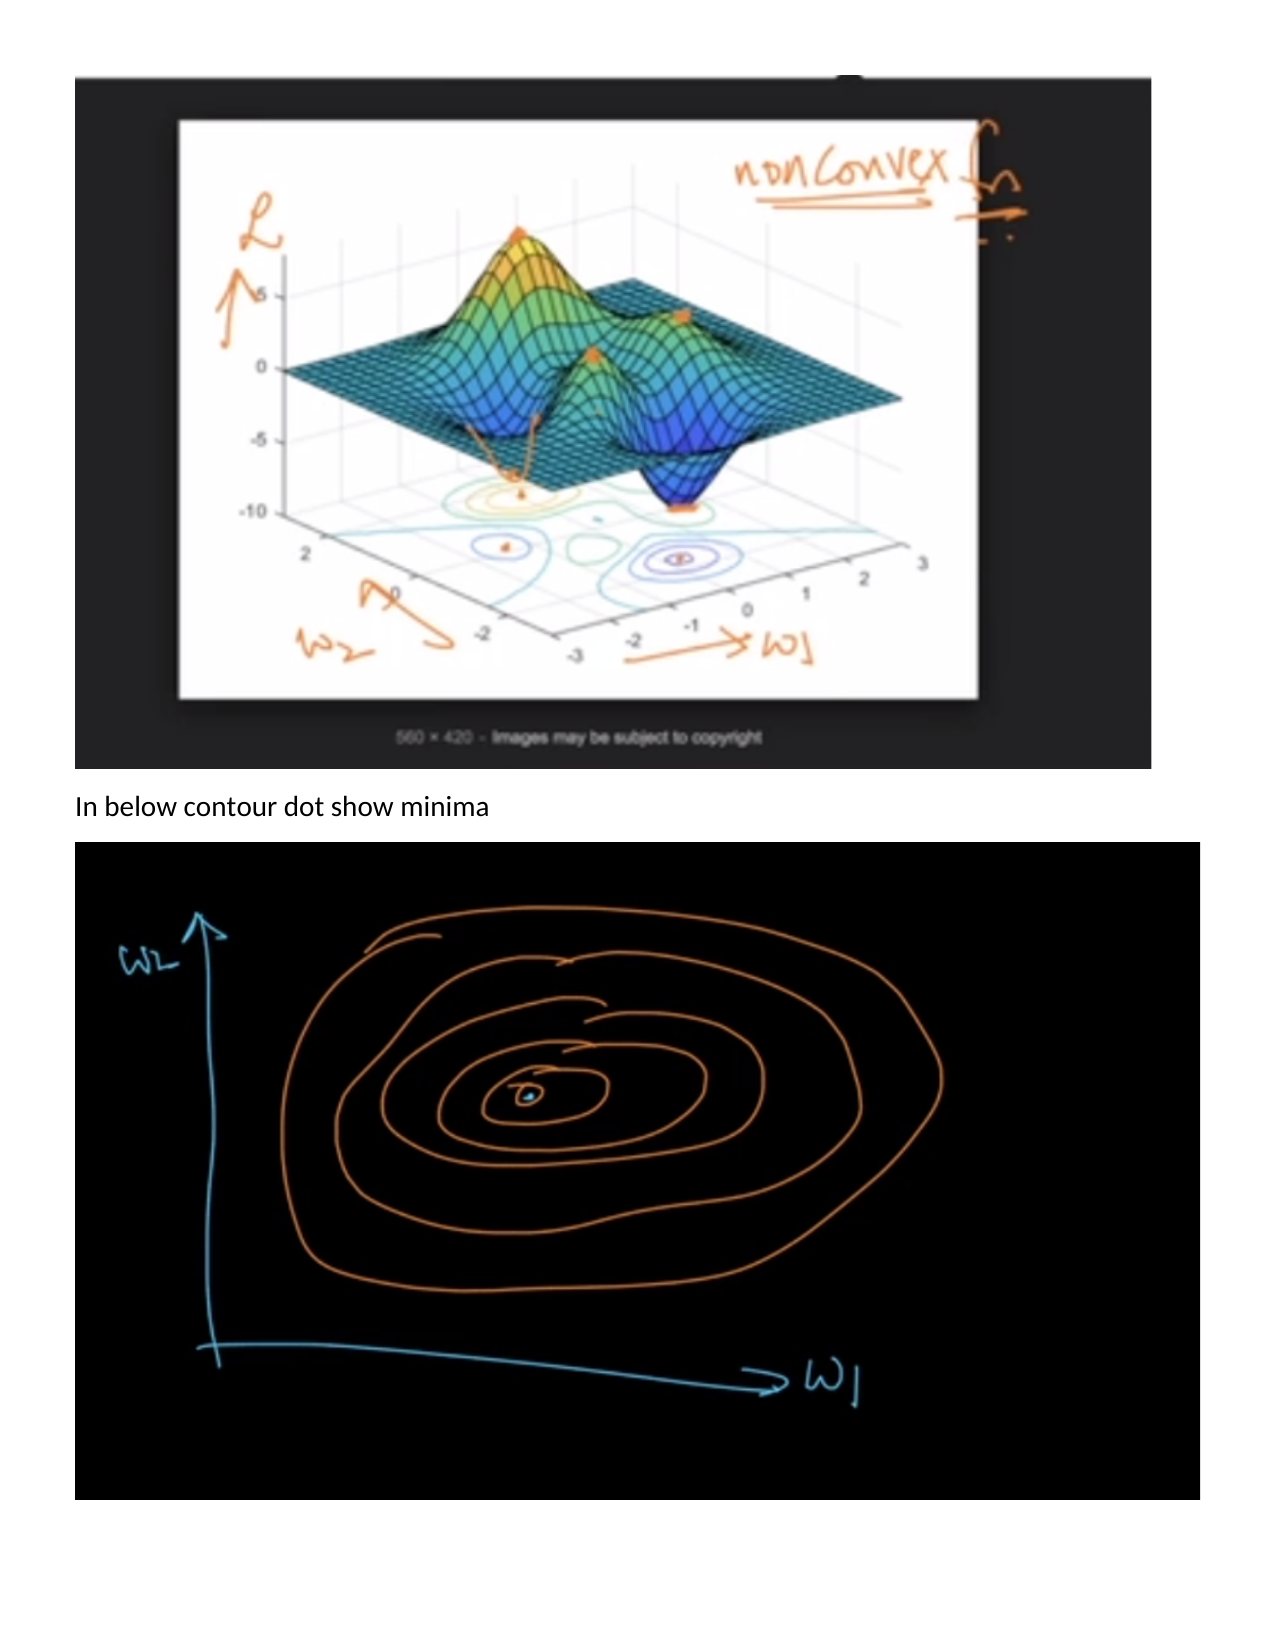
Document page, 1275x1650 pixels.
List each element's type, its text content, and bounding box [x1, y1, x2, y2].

picture [75, 75, 1152, 769]
picture [75, 842, 1200, 1500]
text In below contour dot show minima [75, 788, 1200, 823]
